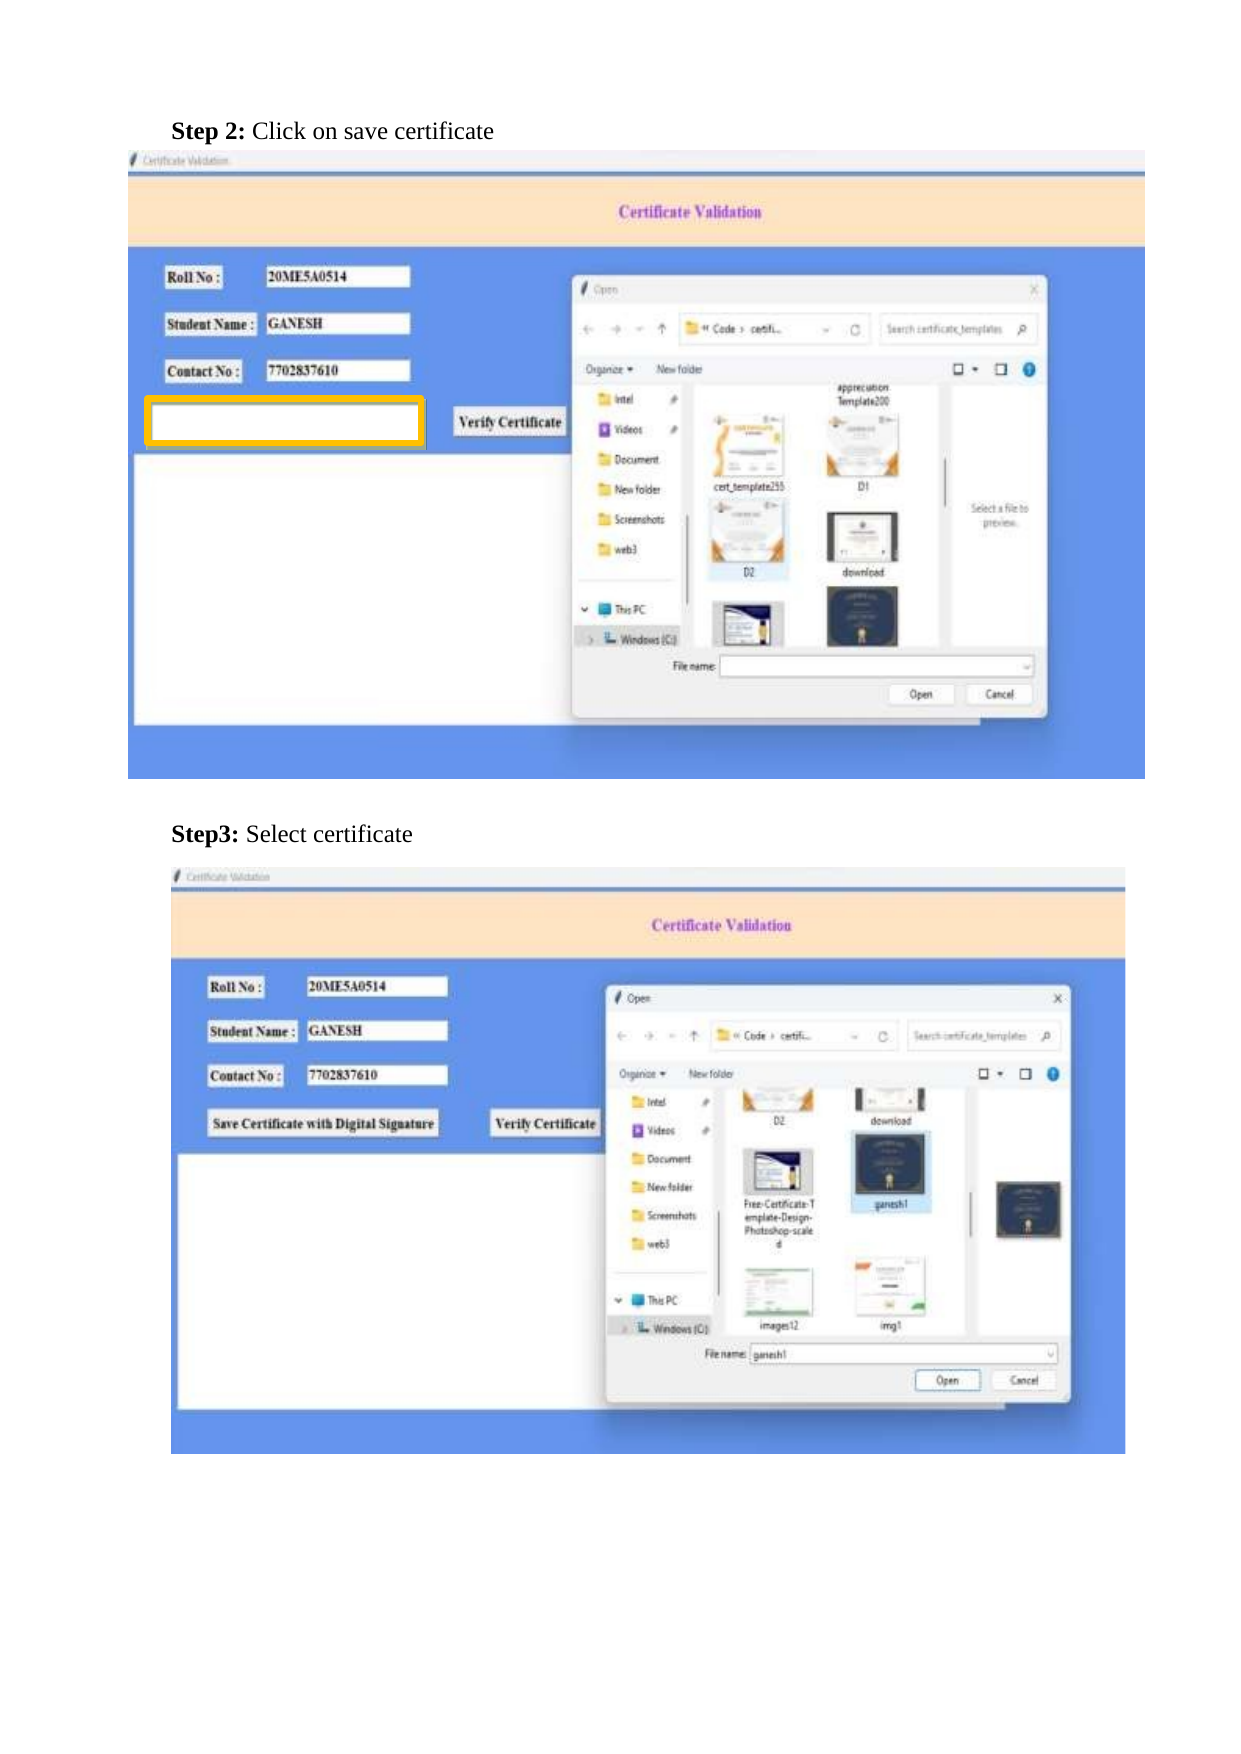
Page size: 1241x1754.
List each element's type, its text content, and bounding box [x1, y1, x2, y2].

picture [128, 150, 1145, 779]
text Step3: Select certificate [171, 819, 1176, 848]
picture [171, 867, 1126, 1454]
text Step 2: Click on save certificate [171, 116, 1176, 145]
